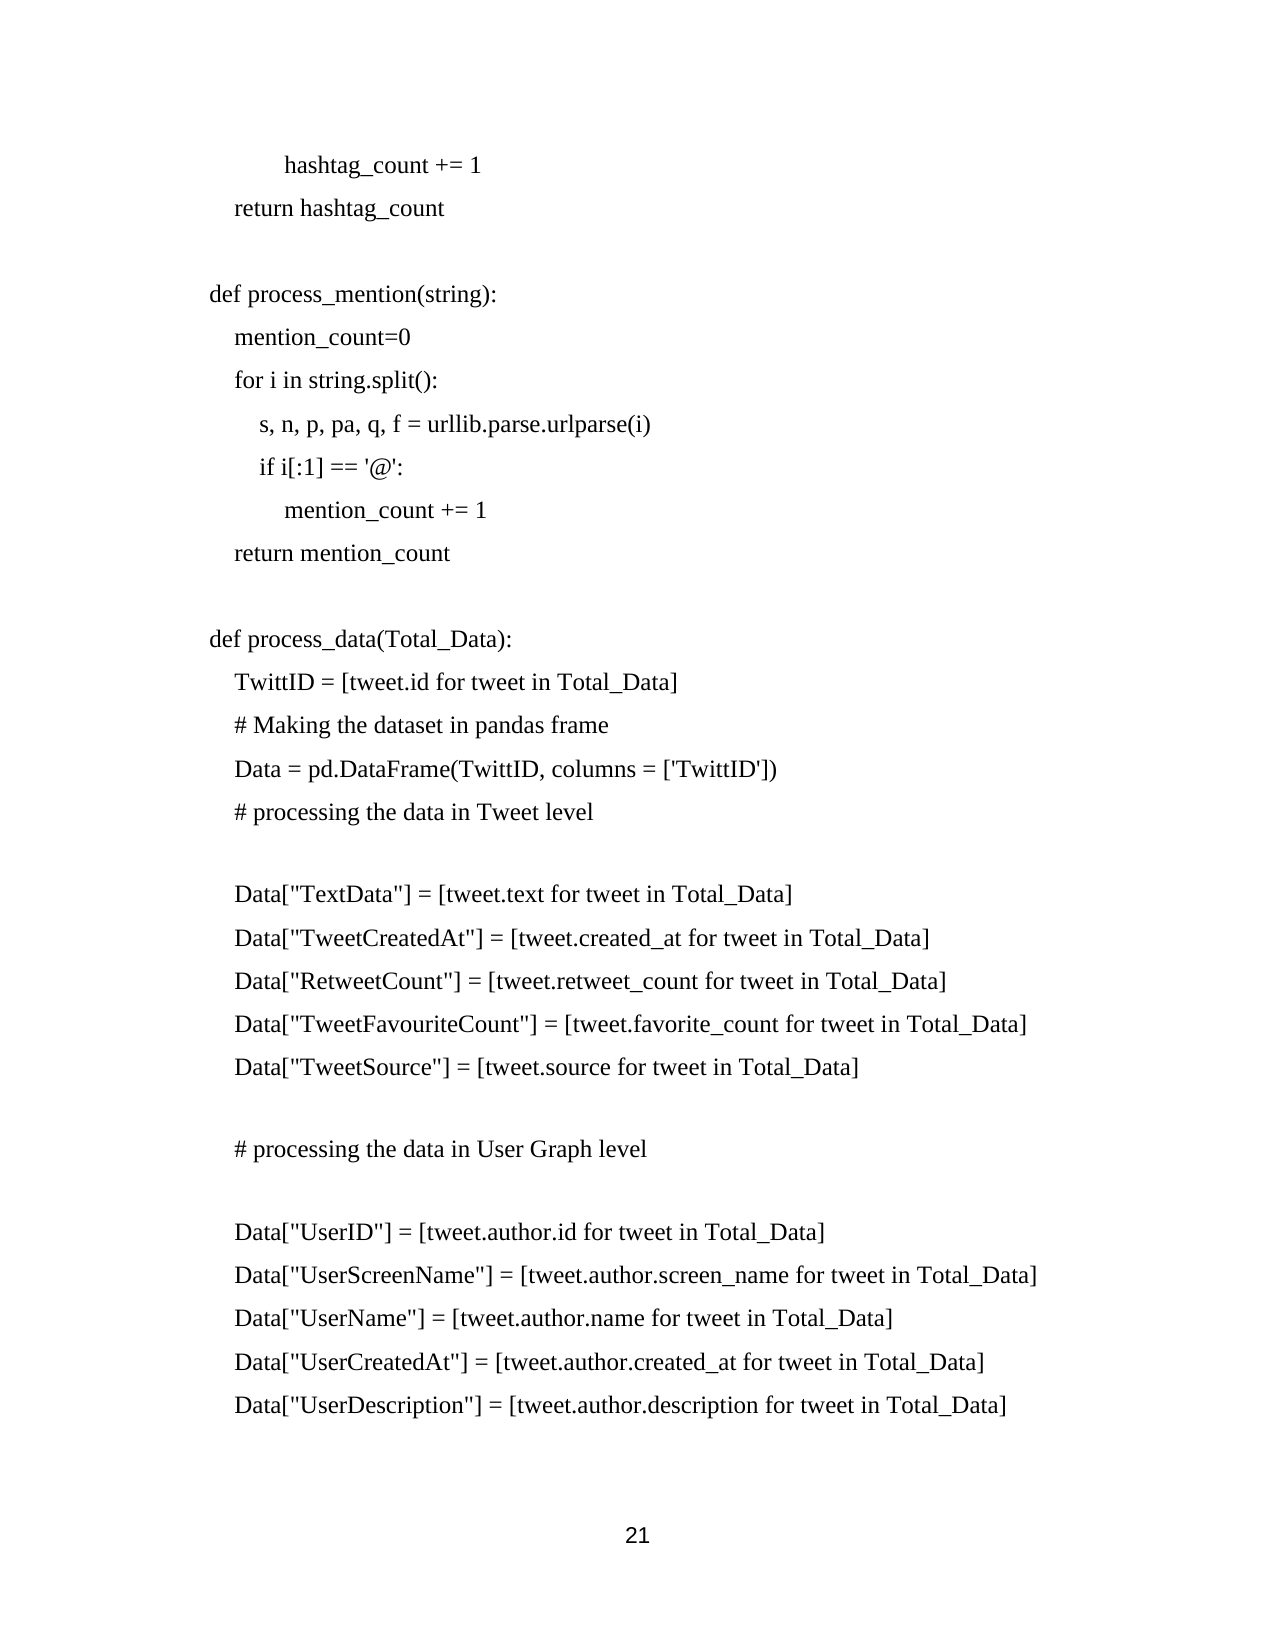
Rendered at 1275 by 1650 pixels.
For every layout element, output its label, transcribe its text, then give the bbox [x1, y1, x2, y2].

text hashtag_count += 1 [209, 150, 1125, 179]
text TwittID = [tweet.id for tweet in Total_Data] [209, 667, 1125, 696]
text mention_count=0 [209, 322, 1125, 351]
text Data["TweetSource"] = [tweet.source for tweet in Total_Data] [209, 1052, 1125, 1081]
text Data["TweetCreatedAt"] = [tweet.created_at for tweet in Total_Data] [209, 923, 1125, 951]
text if i[:1] == '@': [209, 452, 1125, 481]
text for i in string.split(): [209, 366, 1125, 394]
text Data["RetweetCount"] = [tweet.retweet_count for tweet in Total_Data] [209, 966, 1125, 994]
text # processing the data in Tweet level [209, 797, 1125, 826]
text # processing the data in User Graph level [209, 1134, 1125, 1163]
text Data["UserDescription"] = [tweet.author.description for tweet in Total_Data] [209, 1390, 1125, 1418]
text Data["TweetFavouriteCount"] = [tweet.favorite_count for tweet in Total_Data] [209, 1009, 1125, 1038]
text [209, 409, 1125, 437]
text # Making the dataset in pandas frame [209, 711, 1125, 739]
text Data["UserName"] = [tweet.author.name for tweet in Total_Data] [209, 1303, 1125, 1332]
text Data["UserID"] = [tweet.author.id for tweet in Total_Data] [209, 1217, 1125, 1246]
text Data["UserCreatedAt"] = [tweet.author.created_at for tweet in Total_Data] [209, 1347, 1125, 1375]
text return hashtag_count [209, 193, 1125, 222]
text Data["TextData"] = [tweet.text for tweet in Total_Data] [209, 879, 1125, 908]
text mention_count += 1 [209, 495, 1125, 524]
text def process_mention(string): [209, 279, 1125, 308]
text Data["UserScreenName"] = [tweet.author.screen_name for tweet in Total_Data] [209, 1260, 1125, 1289]
text Data = pd.DataFrame(TwittID, columns = ['TwittID']) [209, 754, 1125, 782]
text def process_data(Total_Data): [209, 624, 1125, 653]
text return mention_count [209, 538, 1125, 567]
